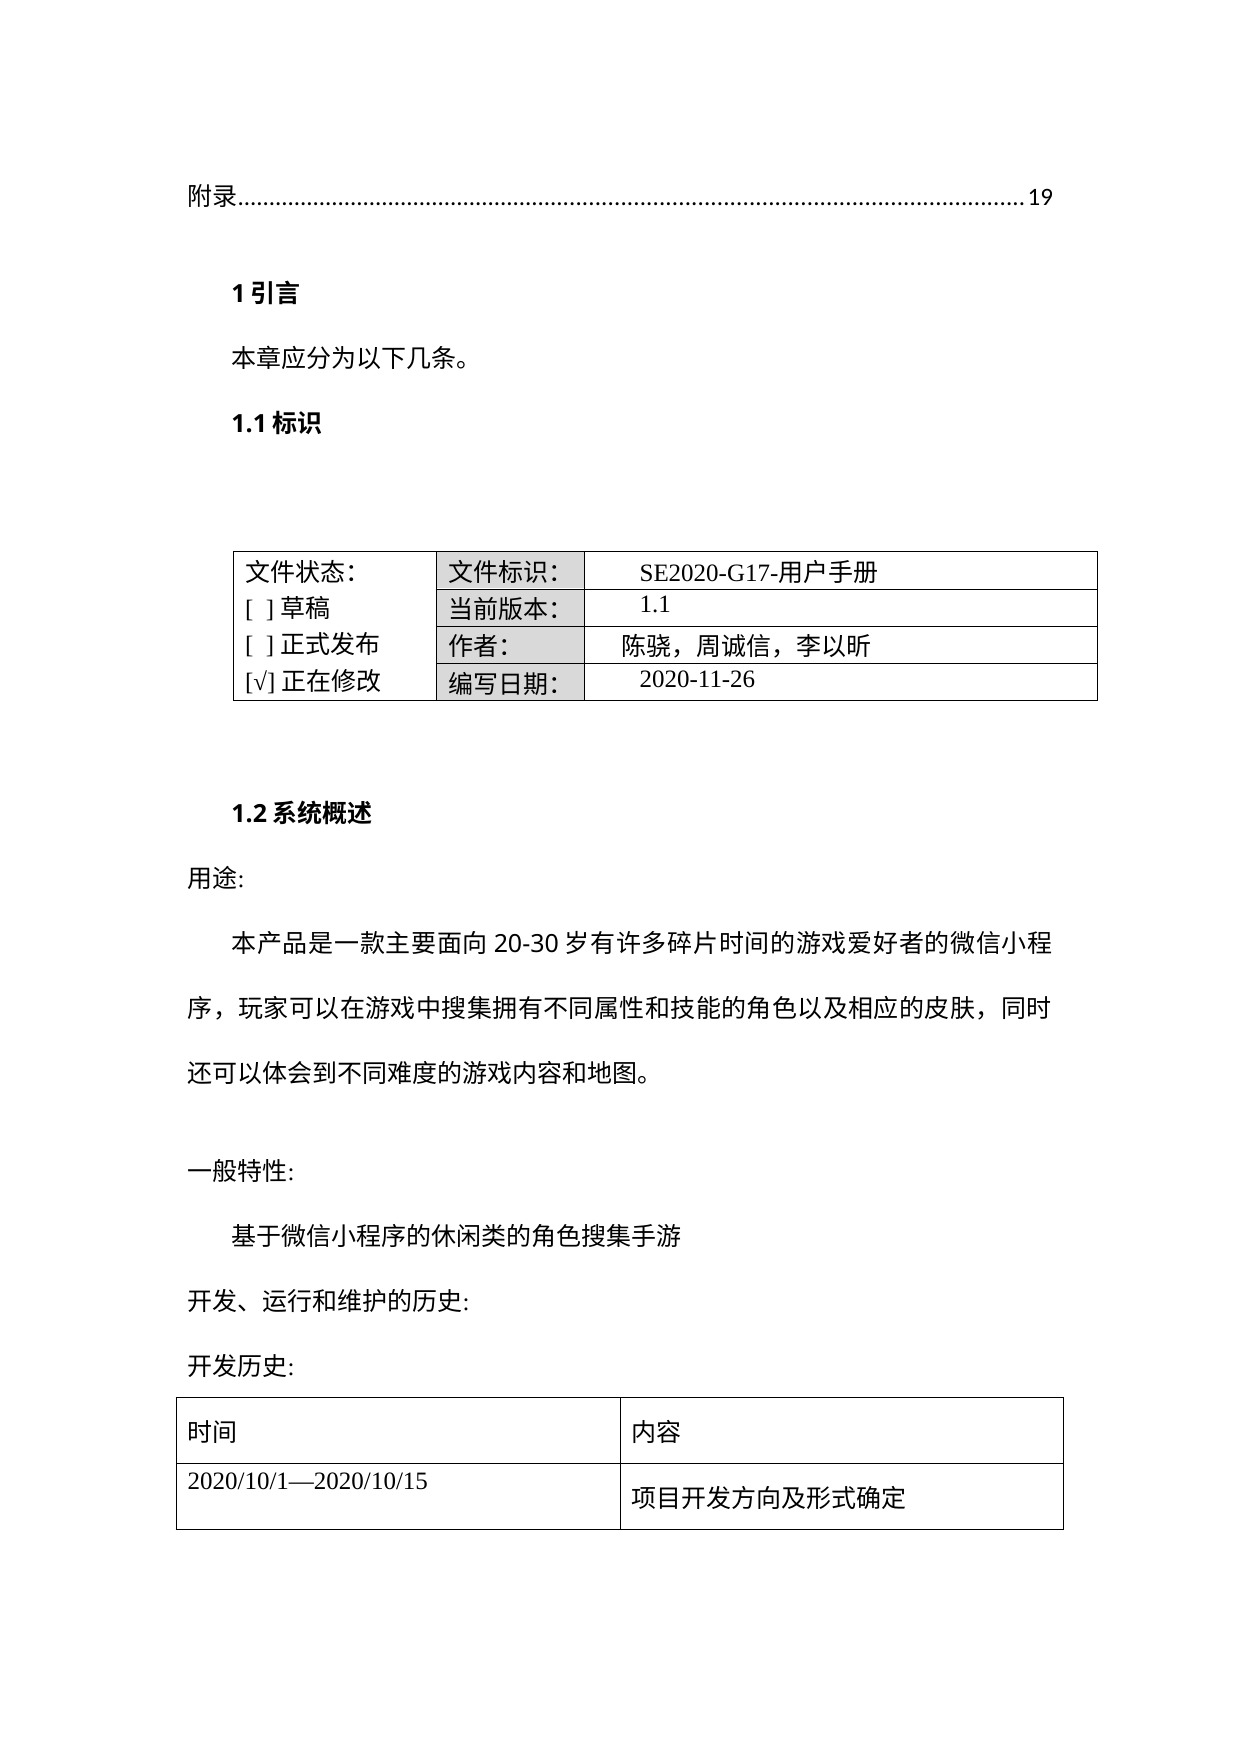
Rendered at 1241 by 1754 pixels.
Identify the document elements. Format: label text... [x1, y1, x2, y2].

table_cell 编写日期： [437, 664, 584, 700]
text 1.2系统概述 [187, 779, 1053, 844]
text 本章应分为以下几条。 [187, 324, 1053, 389]
text 基于微信小程序的休闲类的角色搜集手游 [187, 1202, 1053, 1267]
table_cell 作者： [437, 627, 584, 663]
table_header 文件标识： [437, 552, 584, 588]
table_cell 1.1 [585, 590, 1097, 626]
table_header SE2020-G17-用户手册 [585, 552, 1097, 588]
table_cell 项目开发方向及形式确定 [621, 1464, 1063, 1529]
table_cell 2020/10/1—2020/10/15 [177, 1464, 620, 1529]
text 开发历史: [187, 1332, 1053, 1397]
table_cell 陈骁，周诚信，李以昕 [585, 627, 1097, 663]
text 开发、运行和维护的历史: [187, 1267, 1053, 1332]
table_header 时间 [177, 1398, 620, 1463]
table_header 文件状态： [ ] 草稿 [ ] 正式发布 [√] 正在修改 [234, 552, 436, 700]
text 1.1标识 [187, 389, 1053, 454]
table_header 内容 [621, 1398, 1063, 1463]
text 用途: [187, 844, 1053, 909]
text 1引言 [187, 259, 1053, 324]
table_cell 2020-11-26 [585, 664, 1097, 700]
text 一般特性: [187, 1137, 1053, 1202]
table_cell 当前版本： [437, 590, 584, 626]
text 本产品是一款主要面向20-30岁有许多碎片时间的游戏爱好者的微信小程序，玩家可以在游戏中搜集拥有不同属性和技能的角色以及相应的皮肤，同时还可以体会到不同难度的游戏内容和地图。 [187, 909, 1053, 1104]
